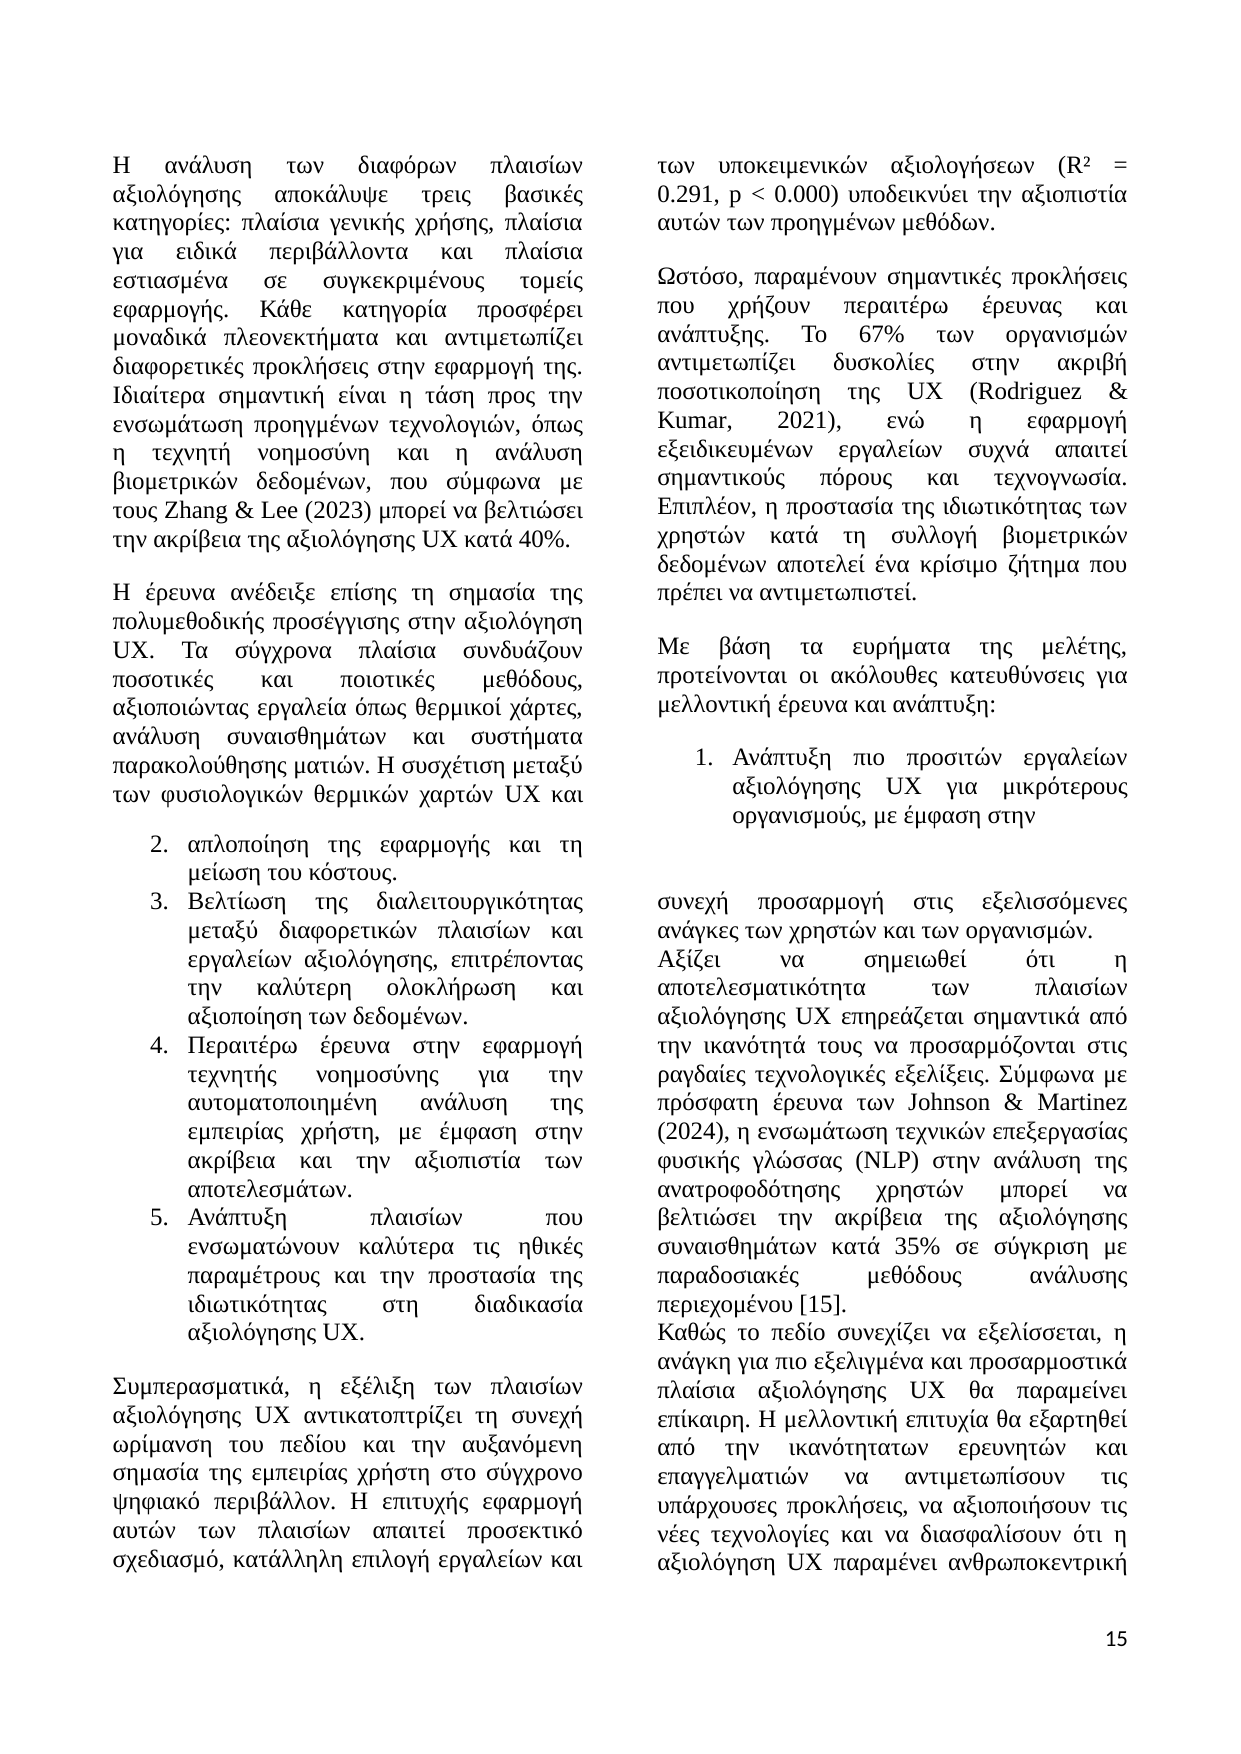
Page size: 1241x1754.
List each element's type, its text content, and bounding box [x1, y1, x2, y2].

text Με βάση τα ευρήματα της μελέτης, προτείνονται οι ακόλουθες κατευθύνσεις για μελλοντική έρευνα και ανάπτυξη: [657, 631, 1128, 717]
list απλοποίηση της εφαρμογής και τη μείωση του κόστους. [150, 829, 583, 886]
text Αξίζει να σημειωθεί ότι η αποτελεσματικότητα των πλαισίων αξιολόγησης UX επηρεάζεται σημαντικά από την ικανότητά τους να προσαρμόζονται στις ραγδαίες τεχνολογικές εξελίξεις. Σύμφωνα με πρόσφατη έρευνα των Johnson & Martinez (2024), η ενσωμάτωση τεχνικών επεξεργασίας φυσικής γλώσσας (NLP) στην ανάλυση της ανατροφοδότησης χρηστών μπορεί να βελτιώσει την ακρίβεια της αξιολόγησης συναισθημάτων κατά 35% σε σύγκριση με παραδοσιακές μεθόδους ανάλυσης περιεχομένου [15]. [657, 944, 1128, 1317]
list Ανάπτυξη πιο προσιτών εργαλείων αξιολόγησης UX για μικρότερους οργανισμούς, με έμφαση στην [694, 742, 1128, 829]
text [657, 1317, 1128, 1576]
text Συμπερασματικά, η εξέλιξη των πλαισίων αξιολόγησης UX αντικατοπτρίζει τη συνεχή ωρίμανση του πεδίου και την αυξανόμενη σημασία της εμπειρίας χρήστη στο σύγχρονο ψηφιακό περιβάλλον. Η επιτυχής εφαρμογή αυτών των πλαισίων απαιτεί προσεκτικό σχεδιασμό, κατάλληλη επιλογή εργαλείων και συνεχή προσαρμογή στις εξελισσόμενες ανάγκες των χρηστών και των οργανισμών. [112, 1371, 583, 1572]
list Περαιτέρω έρευνα στην εφαρμογή τεχνητής νοημοσύνης για την αυτοματοποιημένη ανάλυση της εμπειρίας χρήστη, με έμφαση στην ακρίβεια και την αξιοπιστία των αποτελεσμάτων. [150, 1030, 583, 1202]
list Ανάπτυξη πλαισίων που ενσωματώνουν καλύτερα τις ηθικές παραμέτρους και την προστασία της ιδιωτικότητας στη διαδικασία αξιολόγησης UX. [150, 1202, 583, 1346]
text Η έρευνα ανέδειξε επίσης τη σημασία της πολυμεθοδικής προσέγγισης στην αξιολόγηση UX. Τα σύγχρονα πλαίσια συνδυάζουν ποσοτικές και ποιοτικές μεθόδους, αξιοποιώντας εργαλεία όπως θερμικοί χάρτες, ανάλυση συναισθημάτων και συστήματα παρακολούθησης ματιών. Η συσχέτιση μεταξύ των φυσιολογικών θερμικών χαρτών UX και των υποκειμενικών αξιολογήσεων (R² = 0.291, p < 0.000) υποδεικνύει την αξιοπιστία αυτών των προηγμένων μεθόδων. [657, 150, 1128, 236]
text Συμπερασματικά, η εξέλιξη των πλαισίων αξιολόγησης UX αντικατοπτρίζει τη συνεχή ωρίμανση του πεδίου και την αυξανόμενη σημασία της εμπειρίας χρήστη στο σύγχρονο ψηφιακό περιβάλλον. Η επιτυχής εφαρμογή αυτών των πλαισίων απαιτεί προσεκτικό σχεδιασμό, κατάλληλη επιλογή εργαλείων και συνεχή προσαρμογή στις εξελισσόμενες ανάγκες των χρηστών και των οργανισμών. [657, 886, 1128, 944]
text Ωστόσο, παραμένουν σημαντικές προκλήσεις που χρήζουν περαιτέρω έρευνας και ανάπτυξης. Το 67% των οργανισμών αντιμετωπίζει δυσκολίες στην ακριβή ποσοτικοποίηση της UX (Rodriguez & Kumar, 2021), ενώ η εφαρμογή εξειδικευμένων εργαλείων συχνά απαιτεί σημαντικούς πόρους και τεχνογνωσία. Επιπλέον, η προστασία της ιδιωτικότητας των χρηστών κατά τη συλλογή βιομετρικών δεδομένων αποτελεί ένα κρίσιμο ζήτημα που πρέπει να αντιμετωπιστεί. [657, 261, 1128, 606]
text Η ανάλυση των διαφόρων πλαισίων αξιολόγησης αποκάλυψε τρεις βασικές κατηγορίες: πλαίσια γενικής χρήσης, πλαίσια για ειδικά περιβάλλοντα και πλαίσια εστιασμένα σε συγκεκριμένους τομείς εφαρμογής. Κάθε κατηγορία προσφέρει μοναδικά πλεονεκτήματα και αντιμετωπίζει διαφορετικές προκλήσεις στην εφαρμογή της. Ιδιαίτερα σημαντική είναι η τάση προς την ενσωμάτωση προηγμένων τεχνολογιών, όπως η τεχνητή νοημοσύνη και η ανάλυση βιομετρικών δεδομένων, που σύμφωνα με τους Zhang & Lee (2023) μπορεί να βελτιώσει την ακρίβεια της αξιολόγησης UX κατά 40%. [112, 150, 583, 552]
text Η έρευνα ανέδειξε επίσης τη σημασία της πολυμεθοδικής προσέγγισης στην αξιολόγηση UX. Τα σύγχρονα πλαίσια συνδυάζουν ποσοτικές και ποιοτικές μεθόδους, αξιοποιώντας εργαλεία όπως θερμικοί χάρτες, ανάλυση συναισθημάτων και συστήματα παρακολούθησης ματιών. Η συσχέτιση μεταξύ των φυσιολογικών θερμικών χαρτών UX και των υποκειμενικών αξιολογήσεων (R² = 0.291, p < 0.000) υποδεικνύει την αξιοπιστία αυτών των προηγμένων μεθόδων. [112, 577, 583, 807]
list Βελτίωση της διαλειτουργικότητας μεταξύ διαφορετικών πλαισίων και εργαλείων αξιολόγησης, επιτρέποντας την καλύτερη ολοκλήρωση και αξιοποίηση των δεδομένων. [150, 886, 583, 1030]
